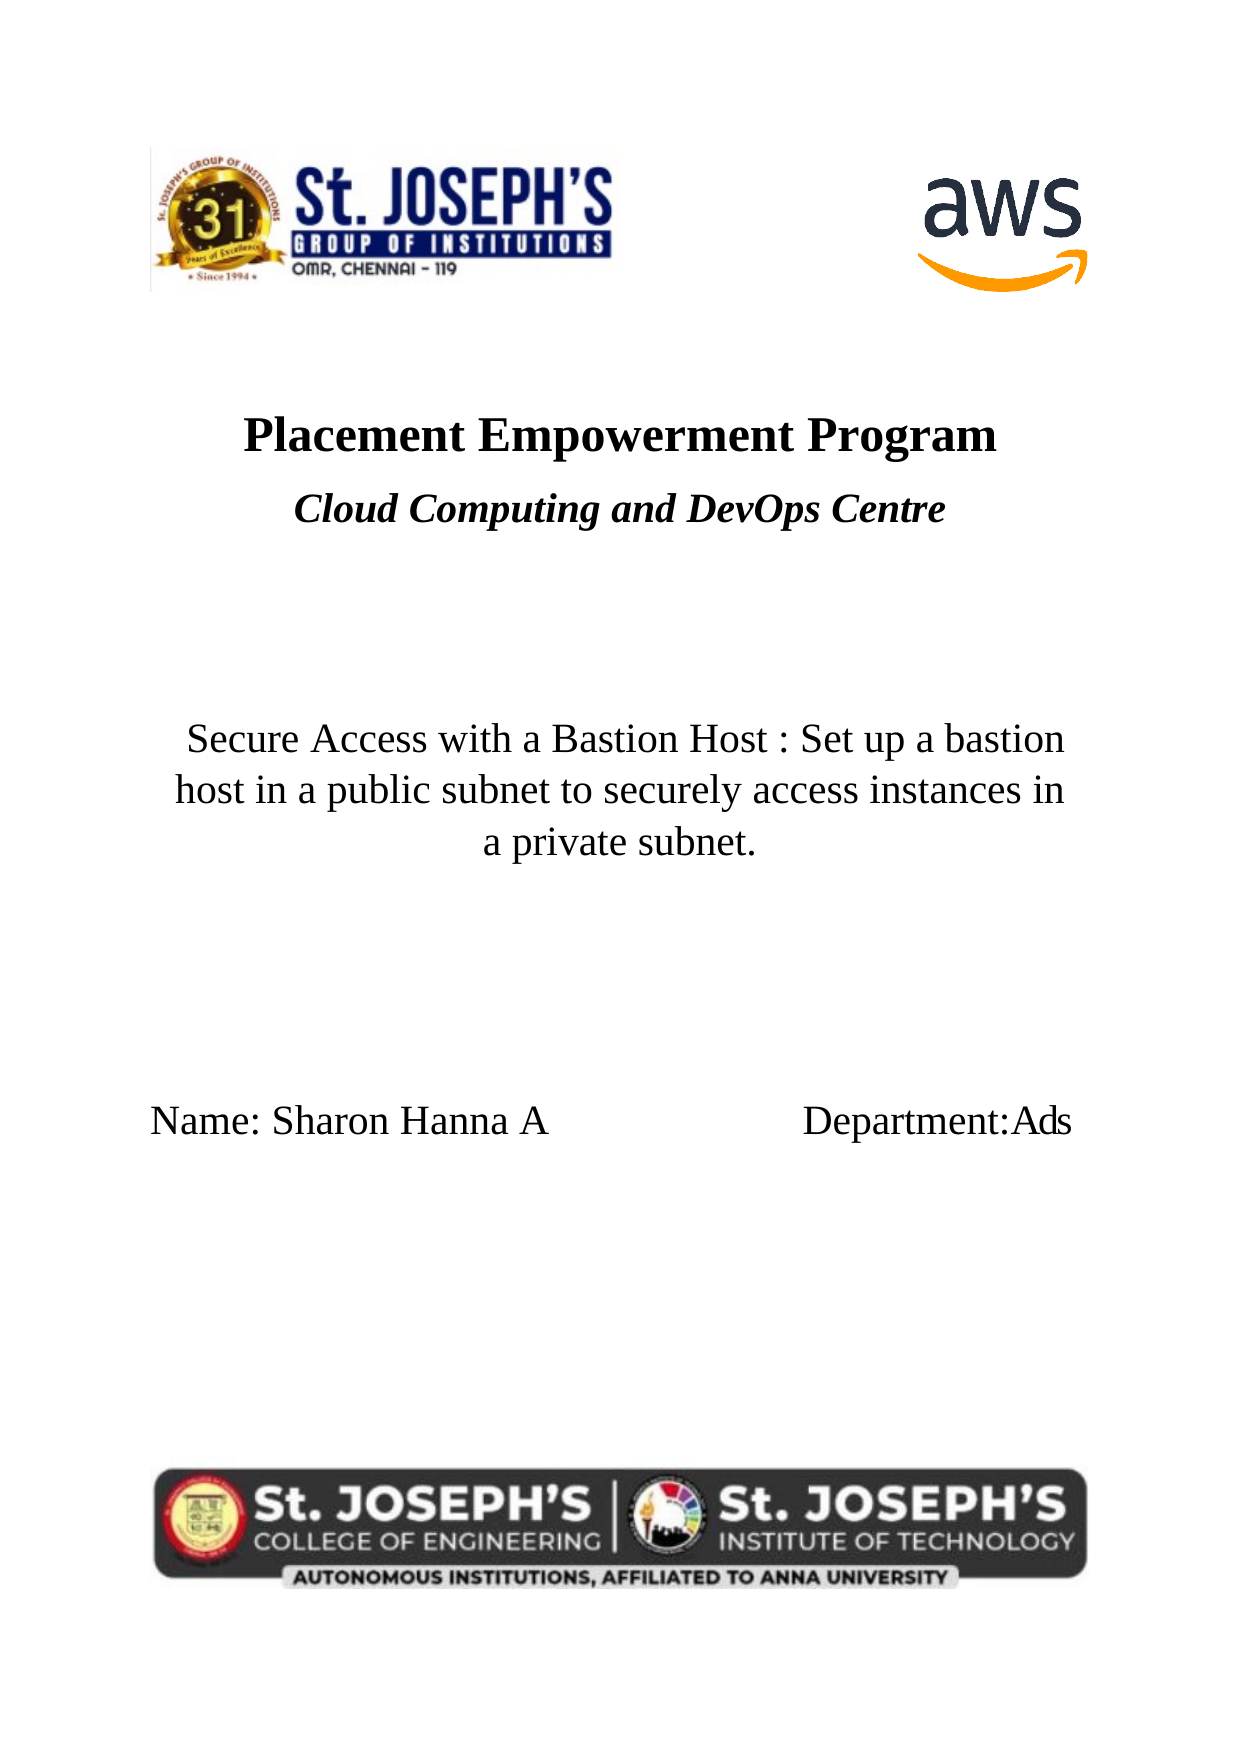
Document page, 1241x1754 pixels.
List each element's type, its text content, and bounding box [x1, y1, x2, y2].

subtitle Placement Empowerment Program [148, 404, 1092, 462]
text Secure Access with a Bastion Host : Set up a bastion host in a public subnet to securely access instances in a private subnet. [161, 713, 1078, 864]
picture [150, 147, 621, 292]
text Cloud Computing and DevOps Centre [148, 483, 1092, 531]
text Name: Sharon Hanna A Department:Ads [150, 1095, 1122, 1143]
picture [917, 178, 1088, 292]
picture [150, 1455, 1089, 1589]
